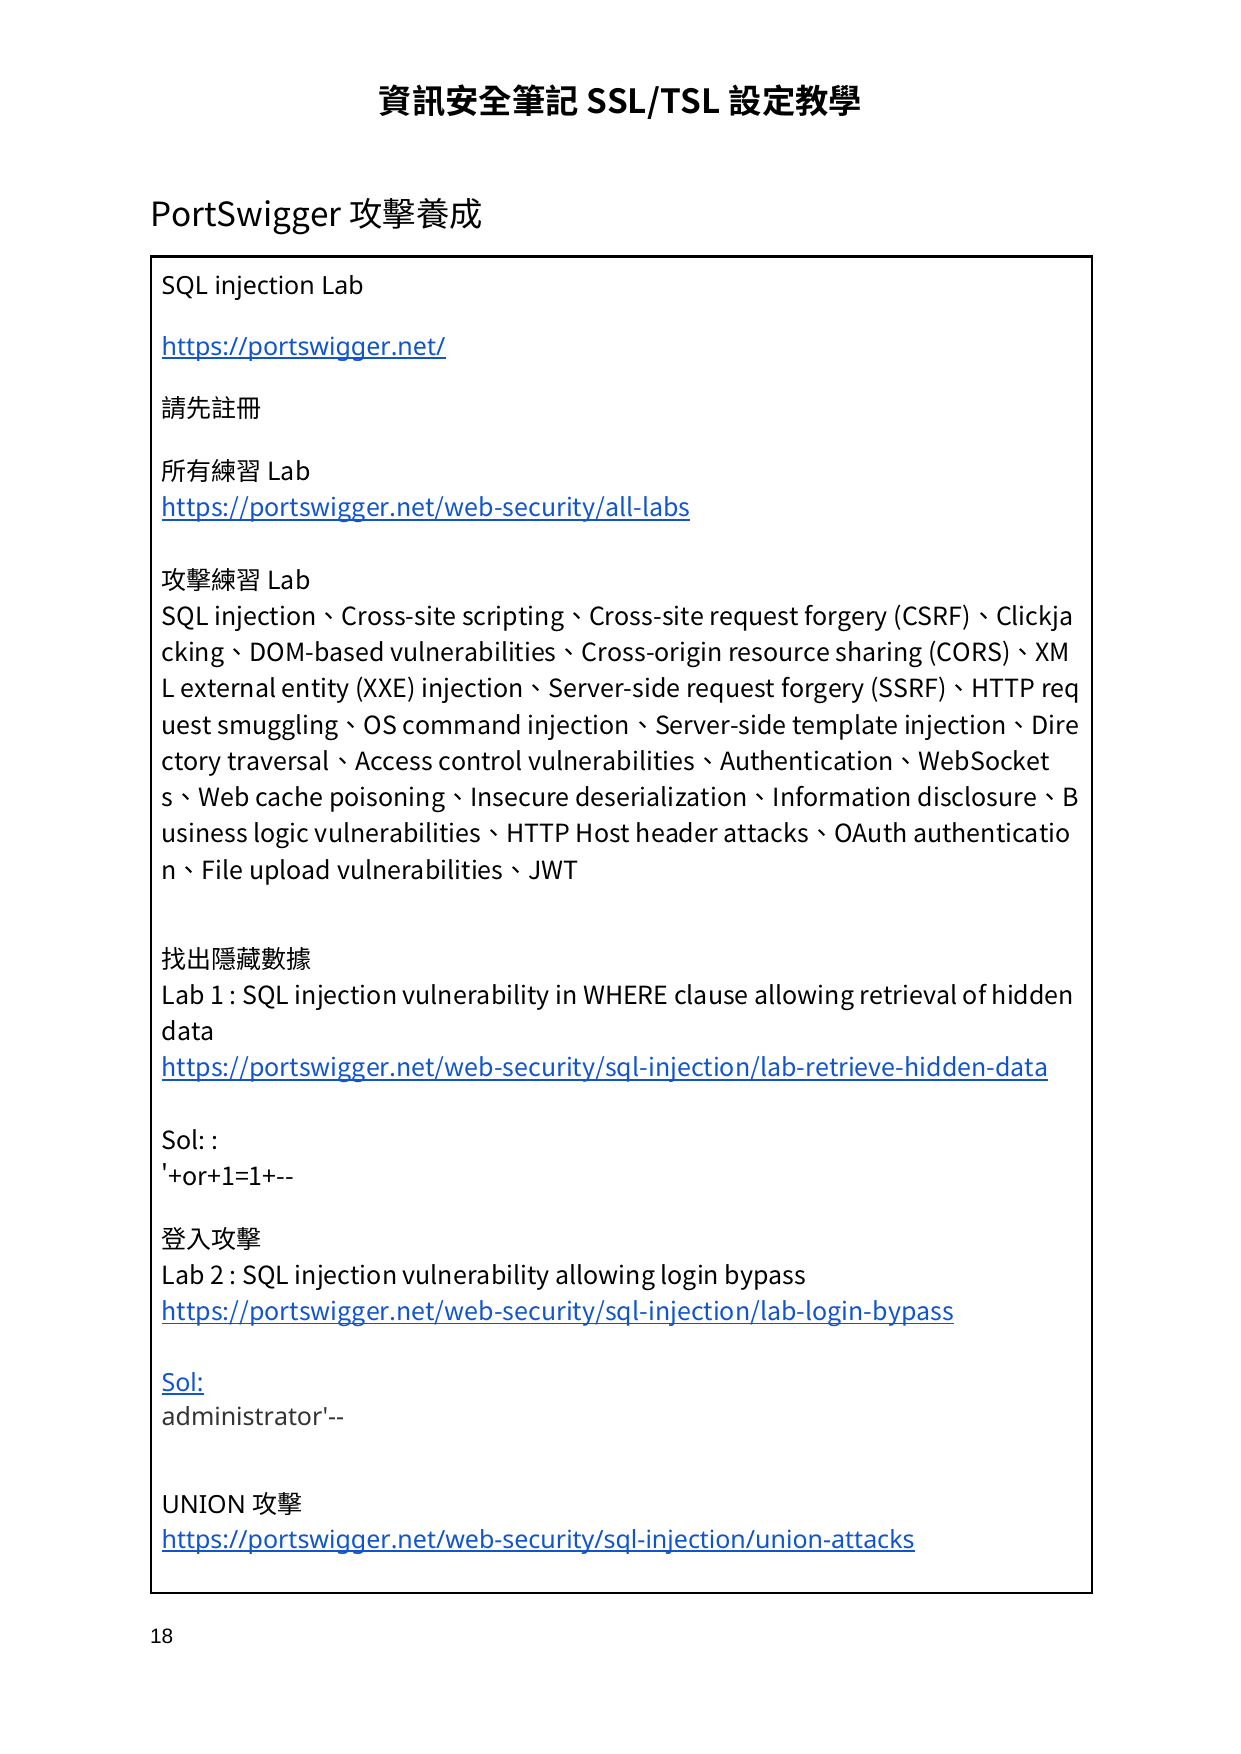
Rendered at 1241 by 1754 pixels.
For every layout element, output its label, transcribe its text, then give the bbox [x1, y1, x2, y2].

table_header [152, 258, 1091, 1592]
subtitle PortSwigger 攻擊養成 [150, 187, 1090, 236]
